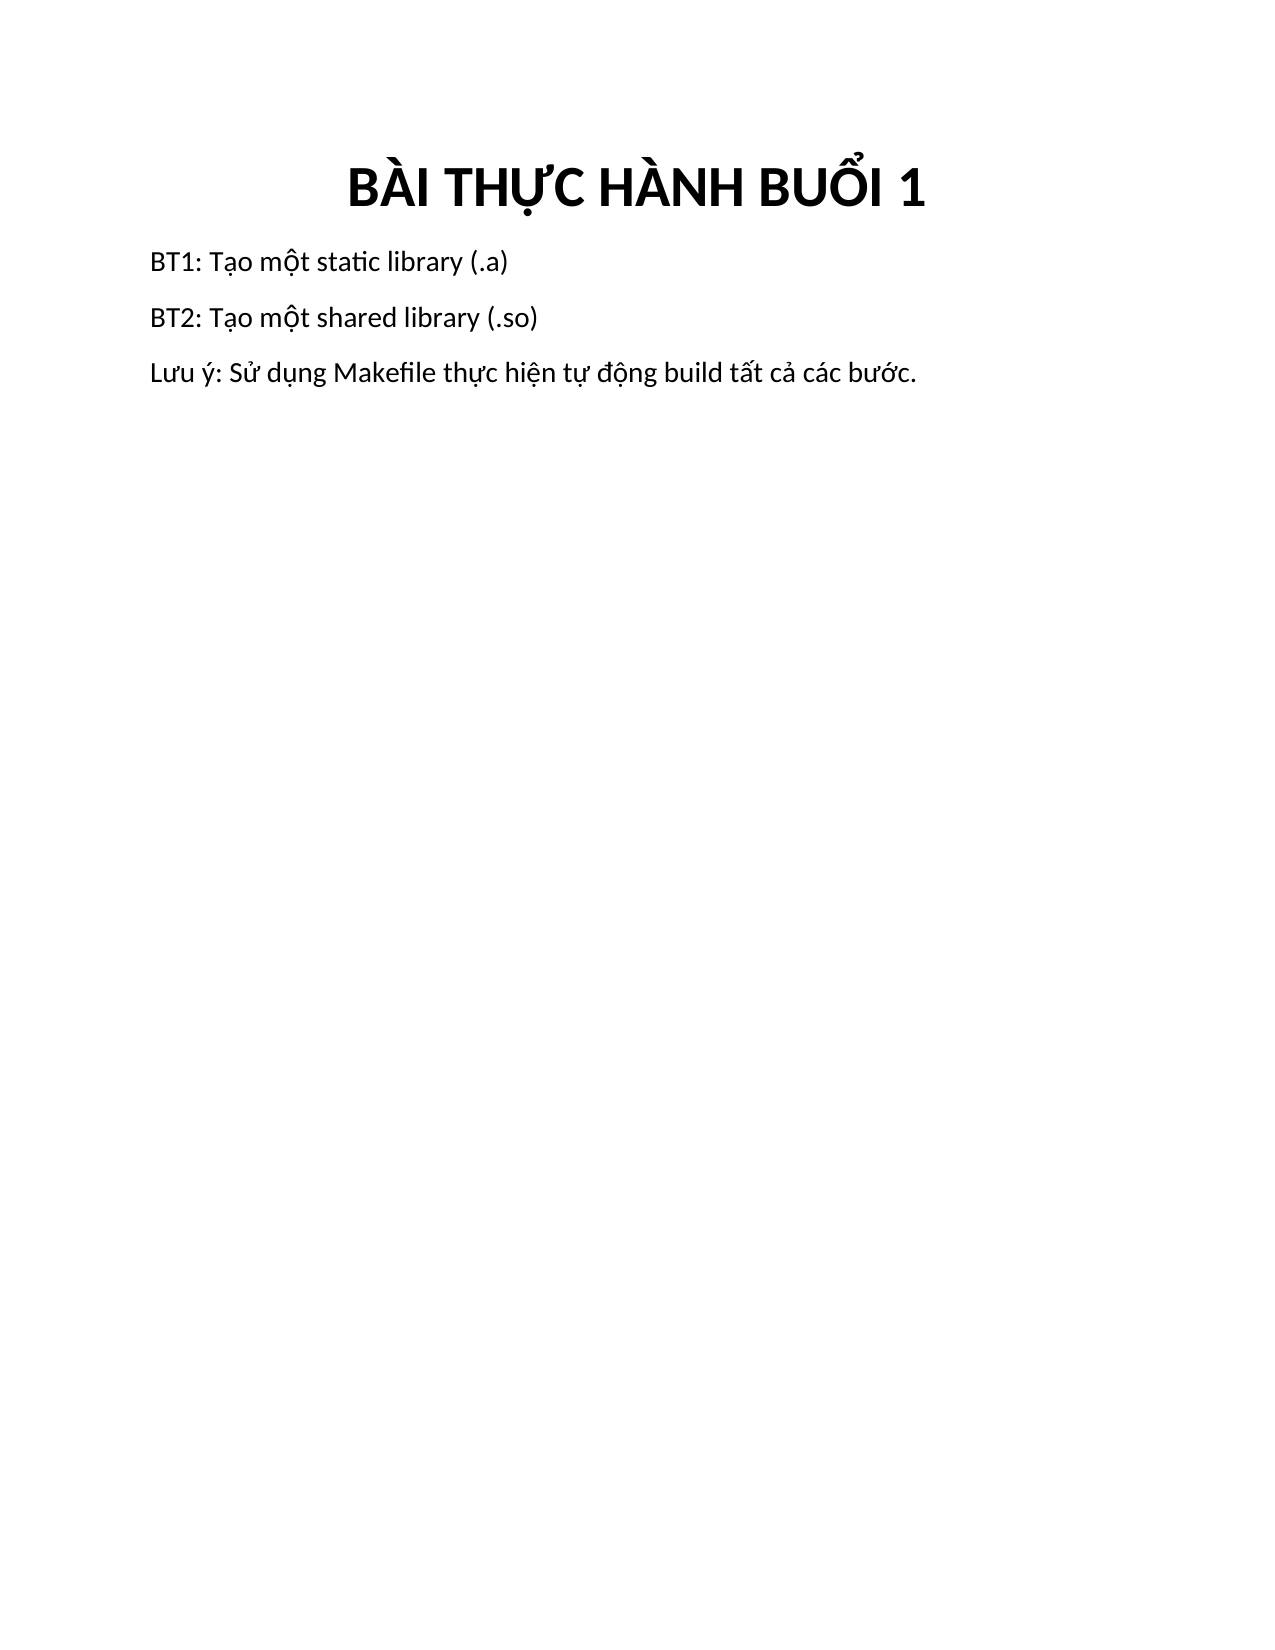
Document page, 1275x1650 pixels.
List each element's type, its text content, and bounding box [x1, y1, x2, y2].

text BT2: Tạo một shared library (.so) [150, 299, 1125, 334]
text BT1: Tạo một static library (.a) [150, 243, 1125, 279]
text BÀI THỰC HÀNH BUỔI 1 [150, 150, 1125, 221]
text Lưu ý: Sử dụng Makefile thực hiện tự động build tất cả các bước. [150, 354, 1125, 389]
